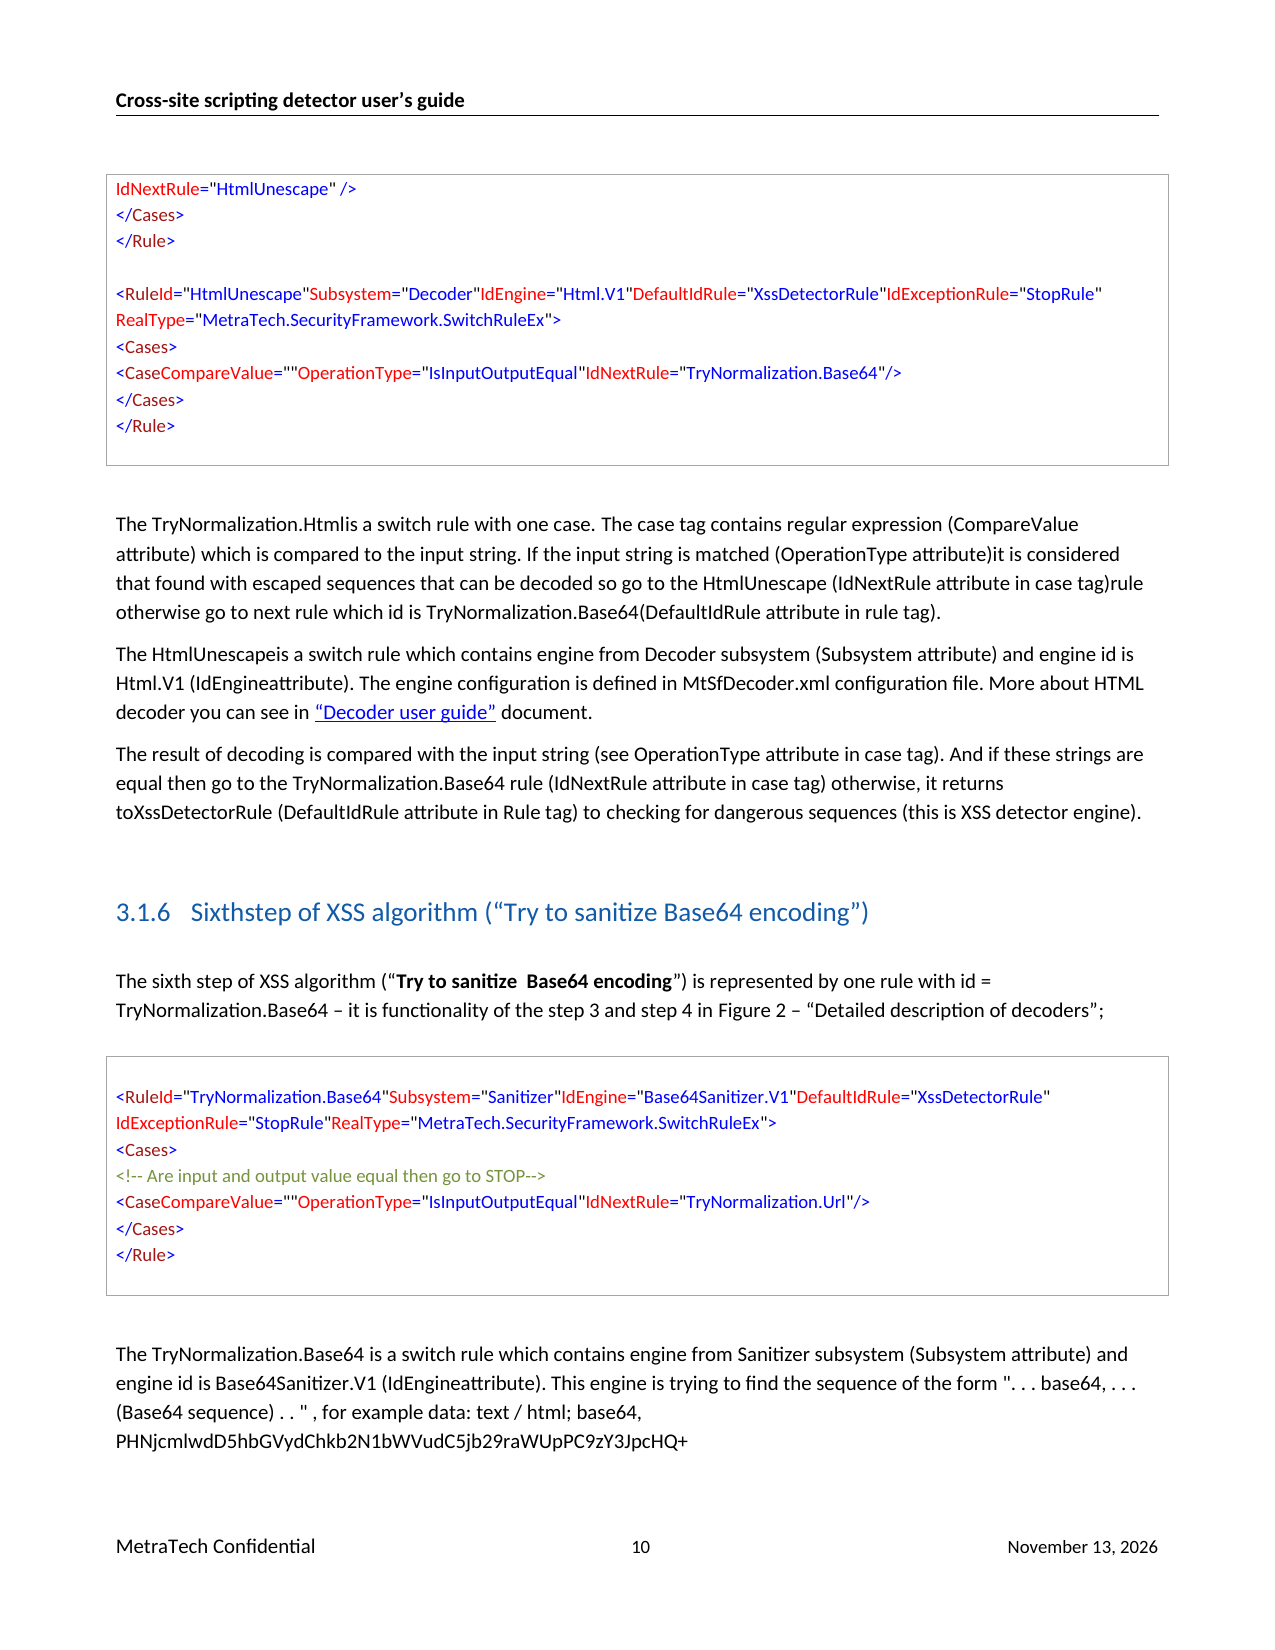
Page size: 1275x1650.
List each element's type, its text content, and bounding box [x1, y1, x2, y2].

text The HtmlUnescapeis a switch rule which contains engine from Decoder subsystem (Subsystem attribute) and engine id is Html.V1 (IdEngineattribute). The engine configuration is defined in MtSfDecoder.xml configuration file. More about HTML decoder you can see in “Decoder user guide” document. [116, 641, 1159, 724]
text <Cases> [107, 332, 1168, 358]
text IdExceptionRule="StopRule"RealType="MetraTech.SecurityFramework.SwitchRuleEx"> [107, 1108, 1168, 1134]
text <CaseCompareValue=""OperationType="IsInputOutputEqual"IdNextRule="TryNormalization.Base64"/> [107, 358, 1168, 384]
text IdNextRule="HtmlUnescape" /> [107, 175, 1168, 200]
text </Cases> [107, 1214, 1168, 1240]
text <RuleId="TryNormalization.Base64"Subsystem="Sanitizer"IdEngine="Base64Sanitizer.V1"DefaultIdRule="XssDetectorRule" [107, 1082, 1168, 1108]
text RealType="MetraTech.SecurityFramework.SwitchRuleEx"> [107, 306, 1168, 332]
text The TryNormalization.Base64 is a switch rule which contains engine from Sanitizer subsystem (Subsystem attribute) and engine id is Base64Sanitizer.V1 (IdEngineattribute). This engine is trying to find the sequence of the form ". . . base64, . . . (Base64 sequence) . . " , for example data: text / html; base64, PHNjcmlwdD5hbGVydChkb2N1bWVudC5jb29raWUpPC9zY3JpcHQ+ [116, 1341, 1159, 1454]
text The result of decoding is compared with the input string (see OperationType attribute in case tag). And if these strings are equal then go to the TryNormalization.Base64 rule (IdNextRule attribute in case tag) otherwise, it returns toXssDetectorRule (DefaultIdRule attribute in Rule tag) to checking for dangerous sequences (this is XSS detector engine). [116, 741, 1159, 824]
text <CaseCompareValue=""OperationType="IsInputOutputEqual"IdNextRule="TryNormalization.Url"/> [107, 1187, 1168, 1213]
text <Cases> [107, 1135, 1168, 1161]
text <!-- Are input and output value equal then go to STOP--> [107, 1161, 1168, 1187]
text </Rule> [107, 411, 1168, 437]
text </Rule> [107, 226, 1168, 252]
subtitle Sixthstep of XSS algorithm (“Try to sanitize Base64 encoding”) [108, 895, 1159, 928]
text </Rule> [107, 1240, 1168, 1266]
text <RuleId="HtmlUnescape"Subsystem="Decoder"IdEngine="Html.V1"DefaultIdRule="XssDetectorRule"IdExceptionRule="StopRule" [107, 279, 1168, 305]
text </Cases> [107, 200, 1168, 226]
text </Cases> [107, 384, 1168, 411]
text The TryNormalization.Htmlis a switch rule with one case. The case tag contains regular expression (CompareValue attribute) which is compared to the input string. If the input string is matched (OperationType attribute)it is considered that found with escaped sequences that can be decoded so go to the HtmlUnescape (IdNextRule attribute in case tag)rule otherwise go to next rule which id is TryNormalization.Base64(DefaultIdRule attribute in rule tag). [116, 512, 1159, 624]
